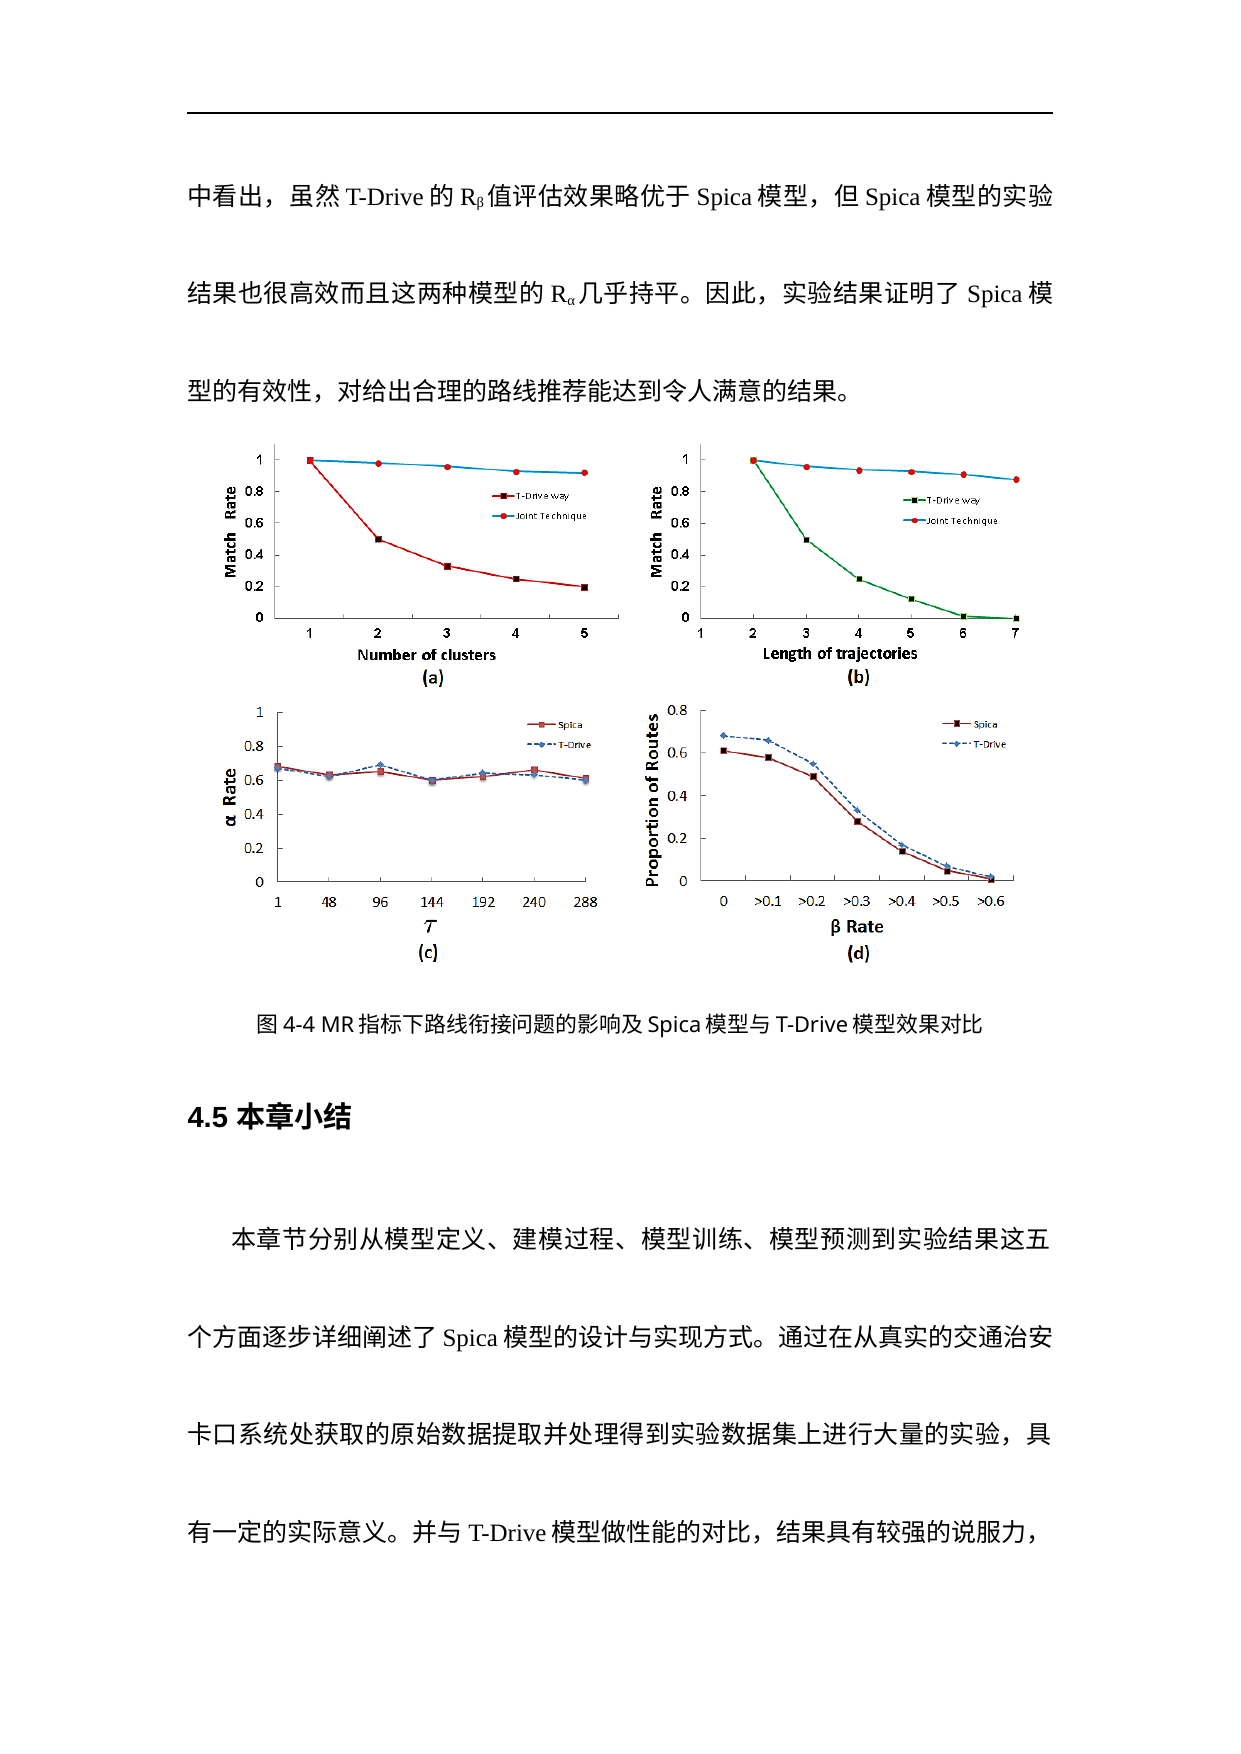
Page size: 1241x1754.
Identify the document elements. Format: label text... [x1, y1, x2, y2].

picture [216, 440, 1024, 967]
subtitle 4.5 本章小结 [187, 1082, 1053, 1147]
text 图4-4 MR指标下路线衔接问题的影响及Spica模型与T-Drive模型效果对比 [187, 1007, 1053, 1039]
